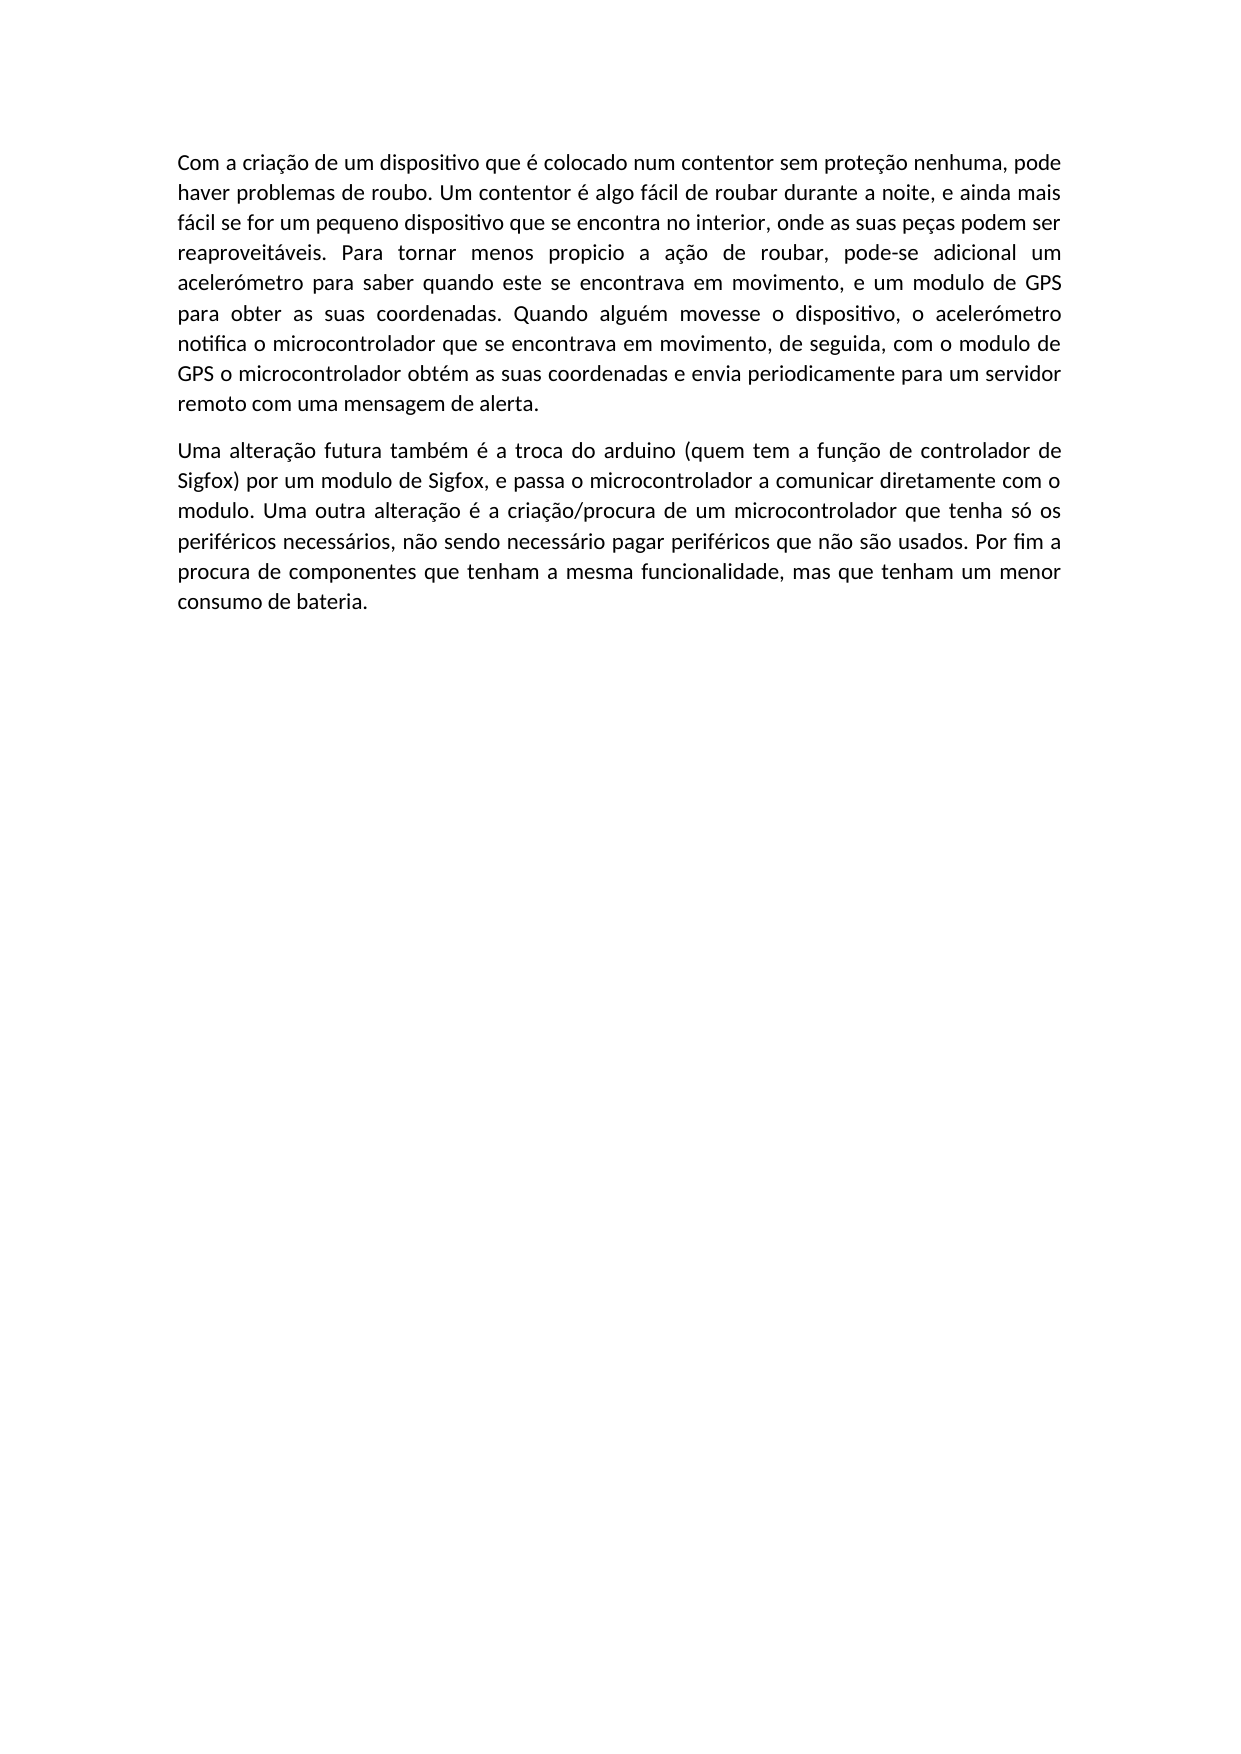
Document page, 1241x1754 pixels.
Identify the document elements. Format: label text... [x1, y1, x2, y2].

text Uma alteração futura também é a troca do arduino (quem tem a função de controlador de Sigfox) por um modulo de Sigfox, e passa o microcontrolador a comunicar diretamente com o modulo. Uma outra alteração é a criação/procura de um microcontrolador que tenha só os periféricos necessários, não sendo necessário pagar periféricos que não são usados. Por fim a procura de componentes que tenham a mesma funcionalidade, mas que tenham um menor consumo de bateria. [177, 436, 1063, 615]
text Com a criação de um dispositivo que é colocado num contentor sem proteção nenhuma, pode haver problemas de roubo. Um contentor é algo fácil de roubar durante a noite, e ainda mais fácil se for um pequeno dispositivo que se encontra no interior, onde as suas peças podem ser reaproveitáveis. Para tornar menos propicio a ação de roubar, pode-se adicional um acelerómetro para saber quando este se encontrava em movimento, e um modulo de GPS para obter as suas coordenadas. Quando alguém movesse o dispositivo, o acelerómetro notifica o microcontrolador que se encontrava em movimento, de seguida, com o modulo de GPS o microcontrolador obtém as suas coordenadas e envia periodicamente para um servidor remoto com uma mensagem de alerta. [177, 148, 1063, 417]
